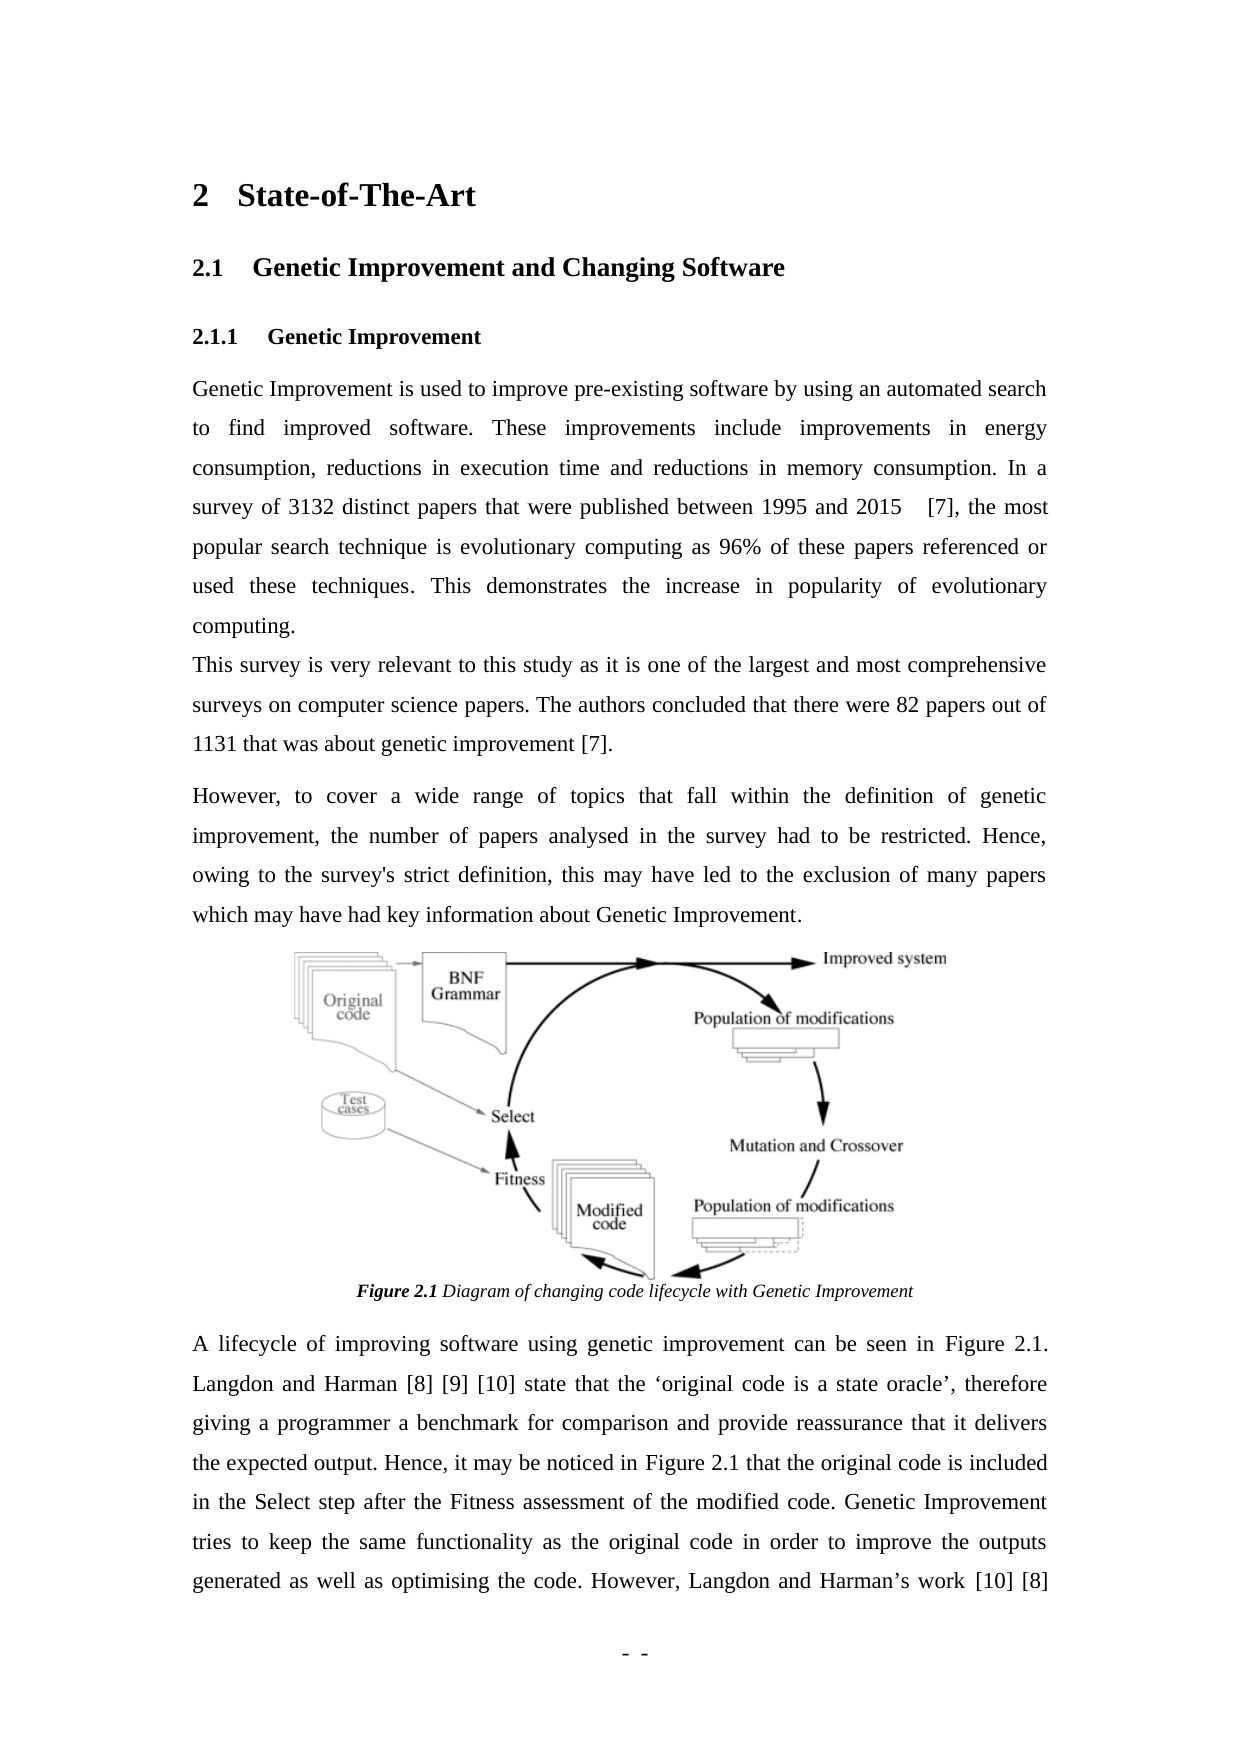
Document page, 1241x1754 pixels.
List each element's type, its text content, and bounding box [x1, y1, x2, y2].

picture [294, 952, 947, 1280]
text Genetic Improvement is used to improve pre-existing software by using an automated search to find improved software. These improvements include improvements in energy consumption, reductions in execution time and reductions in memory consumption. In a survey of 3132 distinct papers that were published between 1995 and 2015 , the most popular search technique is evolutionary computing as 96% of these papers referenced or used these techniques. This demonstrates the increase in popularity of evolutionary computing. [192, 375, 1048, 638]
text Figure 2.1 Diagram of changing code lifecycle with Genetic Improvement [192, 1280, 1048, 1301]
text This survey is very relevant to this study as it is one of the largest and most comprehensive surveys on computer science papers. The authors concluded that there were 82 papers out of 1131 that was about genetic improvement . [192, 651, 1048, 757]
subtitle State-of-The-Art [192, 175, 1048, 213]
subtitle Genetic Improvement [192, 323, 1048, 349]
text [192, 1330, 1048, 1594]
subtitle Genetic Improvement and Changing Software [192, 251, 1048, 282]
text However, to cover a wide range of topics that fall within the definition of genetic improvement, the number of papers analysed in the survey had to be restricted. Hence, owing to the survey's strict definition, this may have led to the exclusion of many papers which may have had key information about Genetic Improvement. [192, 782, 1048, 927]
